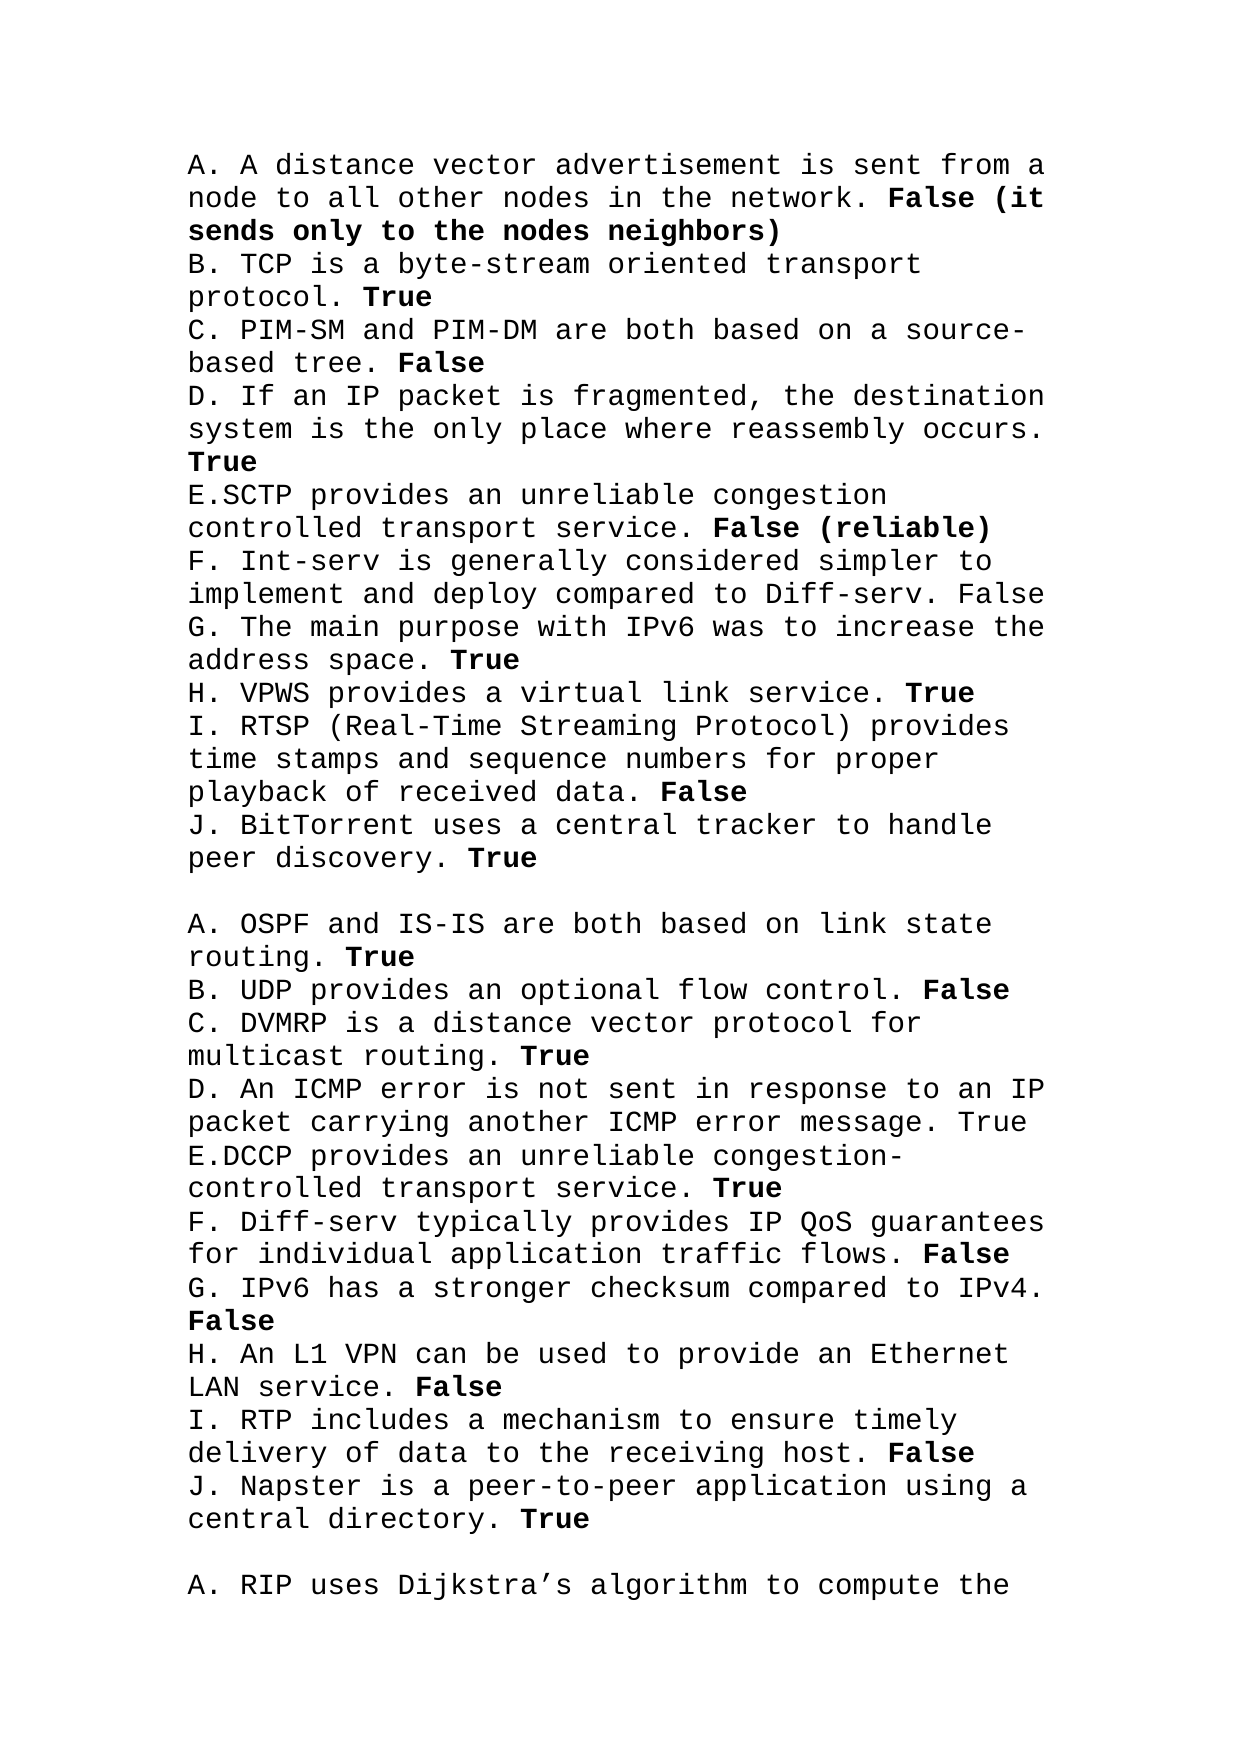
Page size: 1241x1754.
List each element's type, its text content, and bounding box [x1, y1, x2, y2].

text G. The main purpose with IPv6 was to increase the address space. True [187, 612, 1053, 678]
text I. RTSP (Real-Time Streaming Protocol) provides time stamps and sequence numbers for proper playback of received data. False [187, 711, 1053, 810]
text C. PIM-SM and PIM-DM are both based on a source-based tree. False [187, 315, 1053, 381]
text D. If an IP packet is fragmented, the destination system is the only place where reassembly occurs. True [187, 381, 1053, 480]
text H. An L1 VPN can be used to provide an Ethernet LAN service. False [187, 1339, 1053, 1405]
text F. Int-serv is generally considered simpler to implement and deploy compared to Diff-serv. False [187, 546, 1053, 612]
text E.SCTP provides an unreliable congestion controlled transport service. False (reliable) [187, 480, 1053, 546]
text D. An ICMP error is not sent in response to an IP packet carrying another ICMP error message. True [187, 1074, 1053, 1141]
text J. BitTorrent uses a central tracker to handle peer discovery. True [187, 810, 1053, 876]
text H. VPWS provides a virtual link service. True [187, 678, 1053, 711]
text A. A distance vector advertisement is sent from a node to all other nodes in the network. False (it sends only to the nodes neighbors) [187, 150, 1053, 249]
text B. TCP is a byte-stream oriented transport protocol. True [187, 249, 1053, 315]
text E.DCCP provides an unreliable congestion-controlled transport service. True [187, 1141, 1053, 1207]
text J. Napster is a peer-to-peer application using a central directory. True [187, 1471, 1053, 1537]
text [187, 1570, 1053, 1603]
text I. RTP includes a mechanism to ensure timely delivery of data to the receiving host. False [187, 1405, 1053, 1471]
text B. UDP provides an optional flow control. False [187, 976, 1053, 1008]
text C. DVMRP is a distance vector protocol for multicast routing. True [187, 1008, 1053, 1074]
text A. OSPF and IS-IS are both based on link state routing. True [187, 909, 1053, 976]
text G. IPv6 has a stronger checksum compared to IPv4. False [187, 1273, 1053, 1339]
text F. Diff-serv typically provides IP QoS guarantees for individual application traffic flows. False [187, 1207, 1053, 1273]
